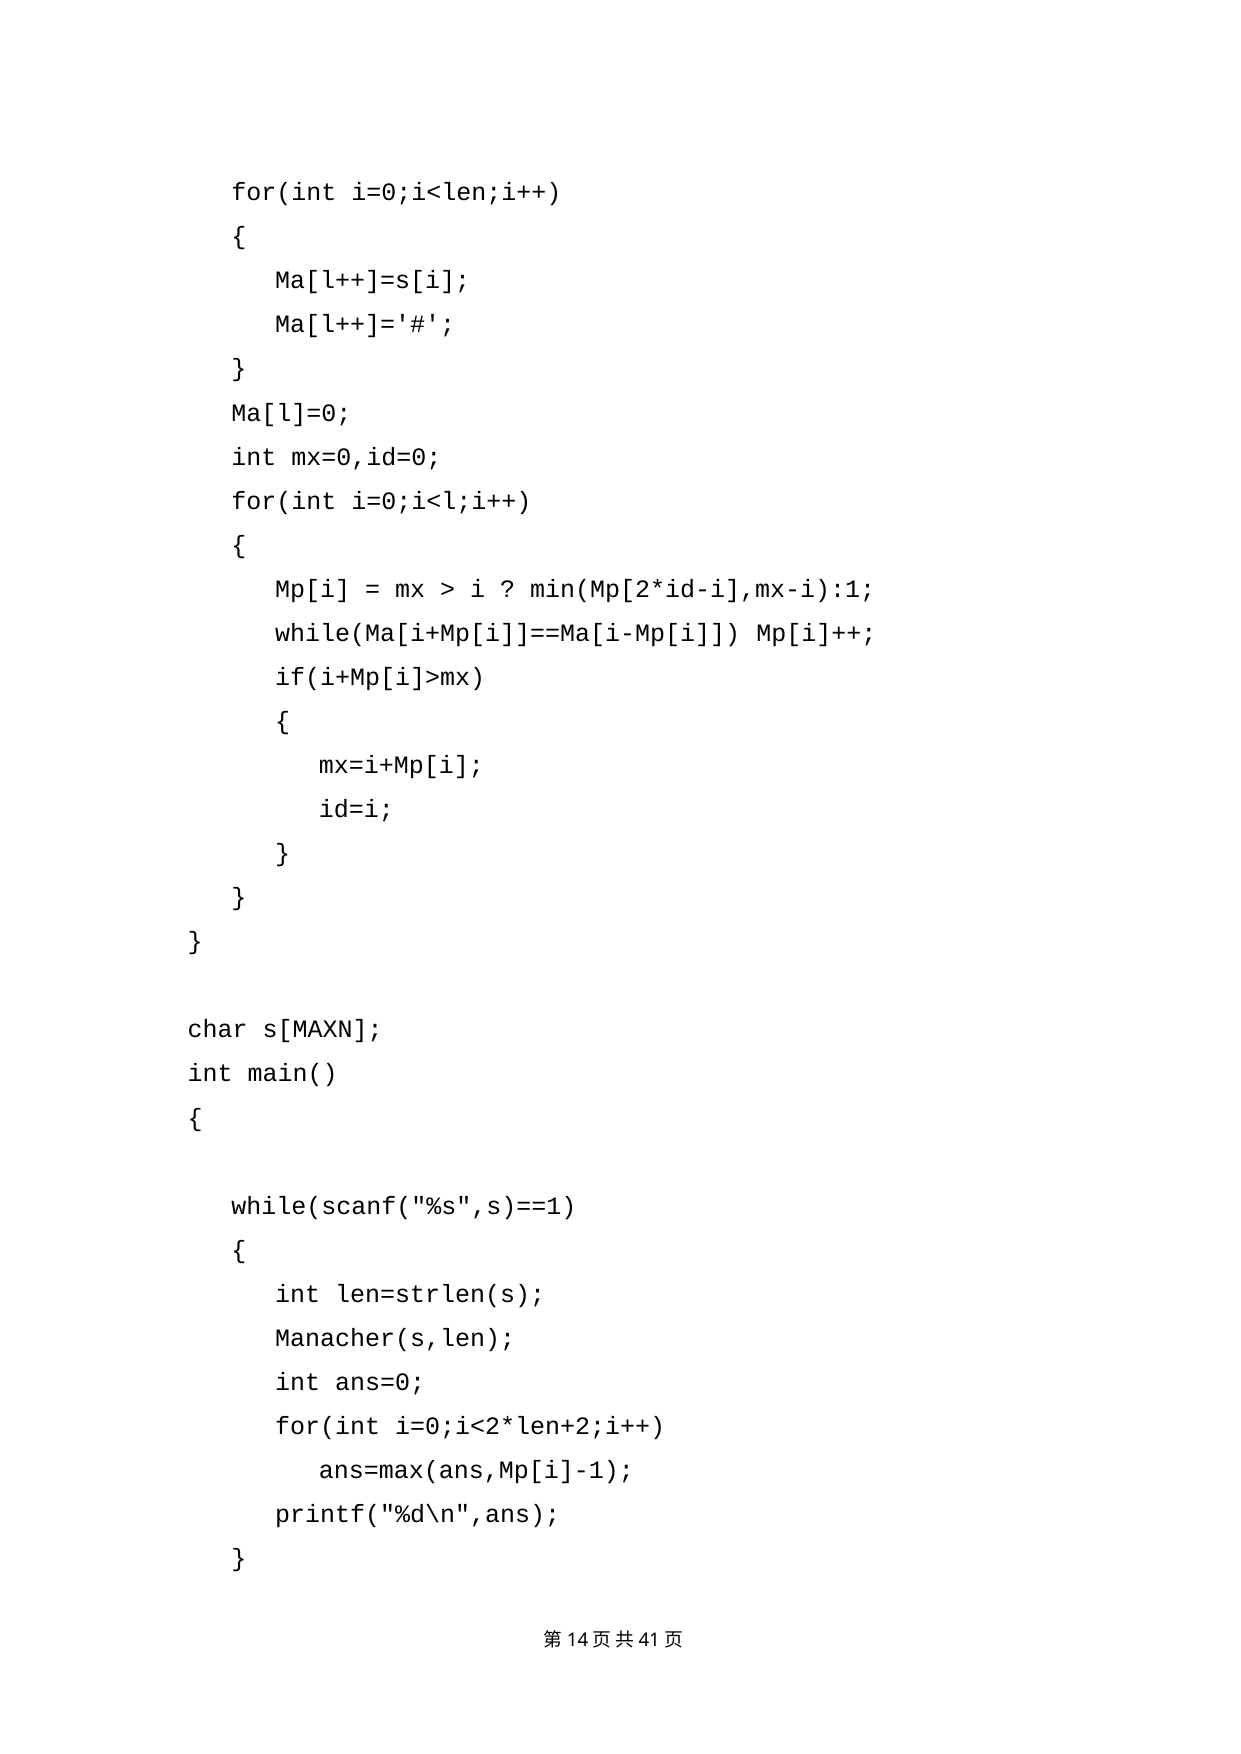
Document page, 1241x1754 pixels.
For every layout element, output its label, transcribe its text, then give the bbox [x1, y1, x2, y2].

text } [187, 833, 1053, 877]
text while(scanf("%s",s)==1) [187, 1185, 1053, 1229]
text Ma[l++]=s[i]; [187, 260, 1053, 304]
text printf("%d\n",ans); [187, 1494, 1053, 1538]
text mx=i+Mp[i]; [187, 745, 1053, 789]
text } [187, 877, 1053, 921]
text } [187, 1538, 1053, 1582]
text } [187, 921, 1053, 965]
text { [187, 1229, 1053, 1273]
text for(int i=0;i<len;i++) [187, 172, 1053, 216]
text Ma[l++]='#'; [187, 304, 1053, 348]
text char s[MAXN]; [187, 1009, 1053, 1053]
text if(i+Mp[i]>mx) [187, 657, 1053, 701]
text Ma[l]=0; [187, 392, 1053, 436]
text int len=strlen(s); [187, 1273, 1053, 1318]
text { [187, 701, 1053, 745]
text { [187, 1097, 1053, 1141]
text { [187, 216, 1053, 260]
text { [187, 524, 1053, 568]
text int mx=0,id=0; [187, 436, 1053, 480]
text while(Ma[i+Mp[i]]==Ma[i-Mp[i]]) Mp[i]++; [187, 613, 1053, 657]
text Mp[i] = mx > i ? min(Mp[2*id-i],mx-i):1; [187, 568, 1053, 613]
text int ans=0; [187, 1362, 1053, 1406]
text for(int i=0;i<2*len+2;i++) [187, 1406, 1053, 1450]
text } [187, 348, 1053, 392]
text id=i; [187, 789, 1053, 833]
text for(int i=0;i<l;i++) [187, 480, 1053, 524]
text ans=max(ans,Mp[i]-1); [187, 1450, 1053, 1494]
text int main() [187, 1053, 1053, 1097]
text Manacher(s,len); [187, 1318, 1053, 1362]
